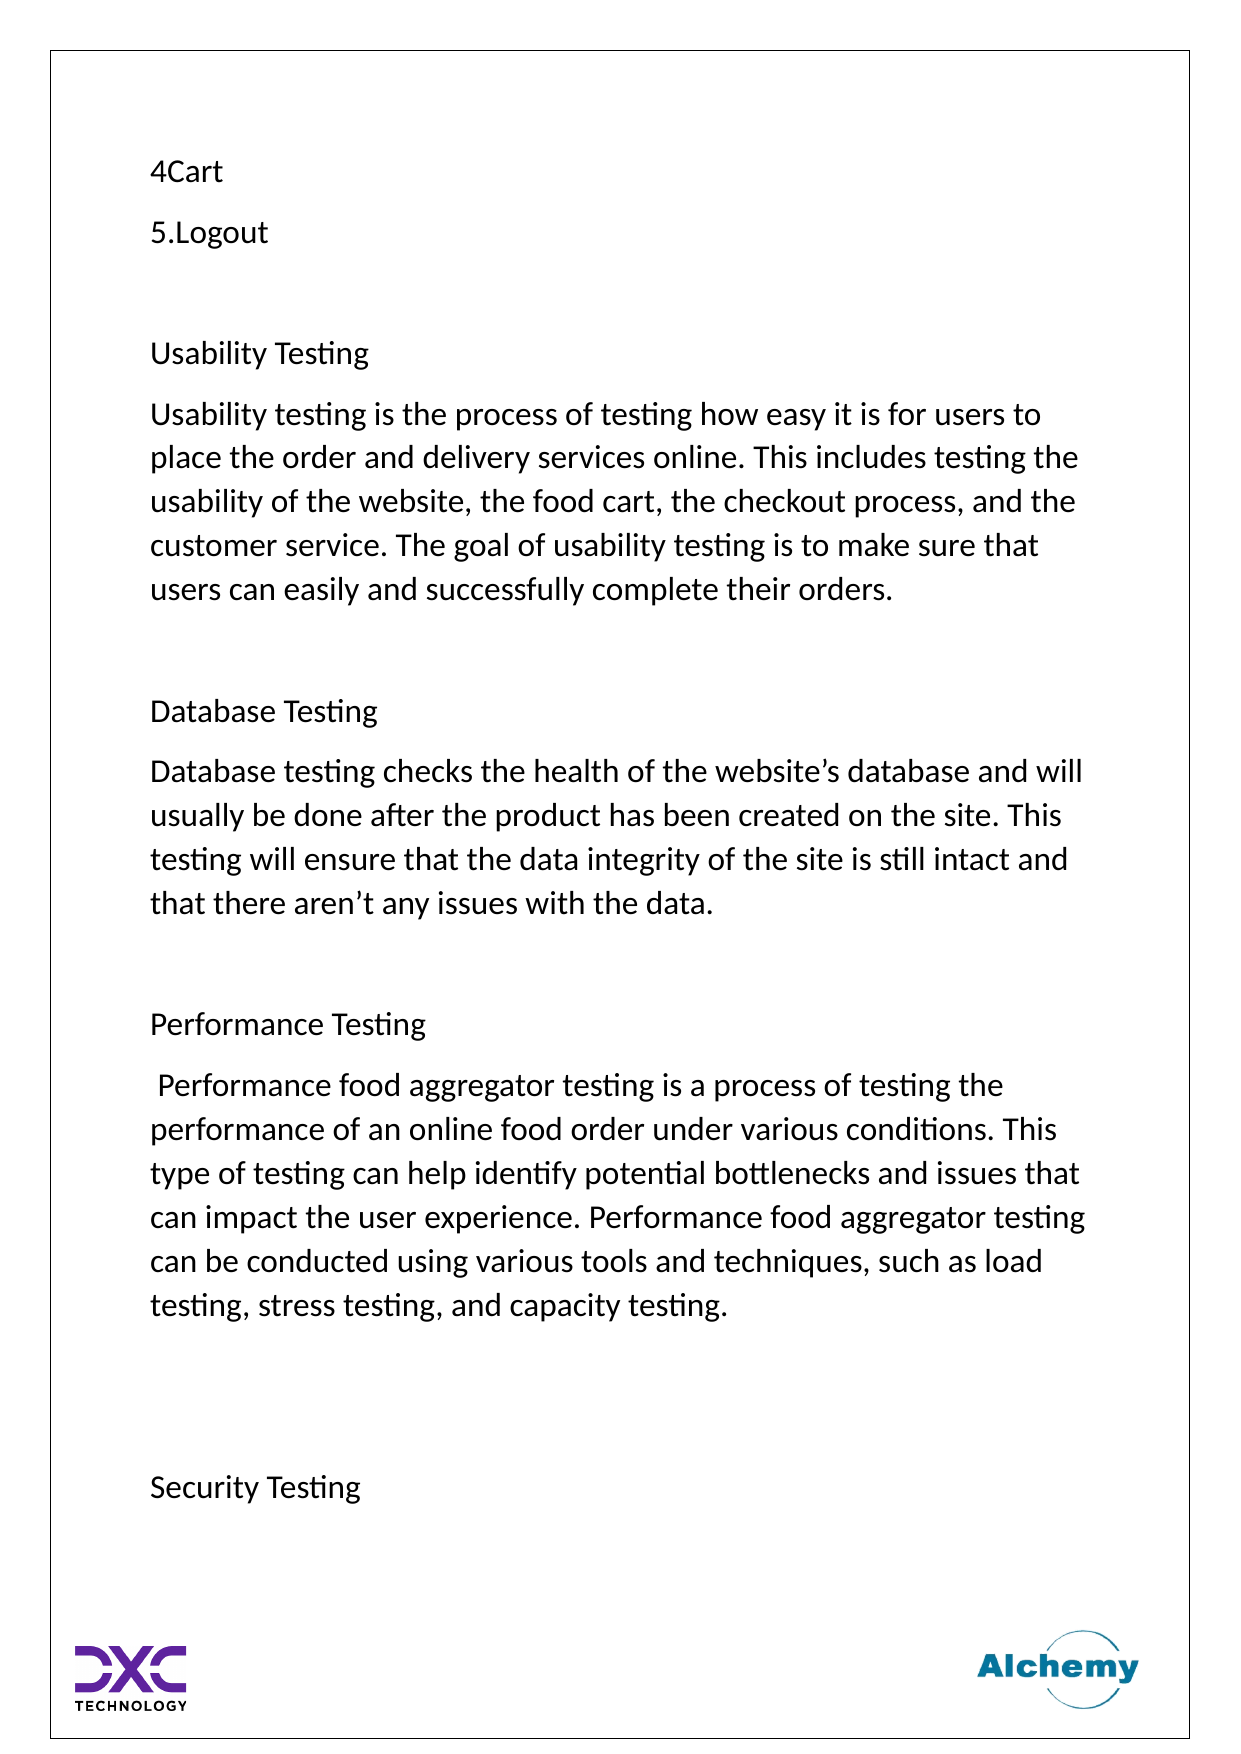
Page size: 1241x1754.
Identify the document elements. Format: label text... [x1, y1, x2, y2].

picture [75, 1646, 187, 1711]
text Database testing checks the health of the website’s database and will usually be done after the product has been created on the site. This testing will ensure that the data integrity of the site is still intact and that there aren’t any issues with the data. [150, 750, 1090, 923]
text Database Testing [150, 689, 1090, 730]
text Usability Testing [150, 332, 1090, 373]
text 4Cart [150, 150, 1090, 191]
text Security Testing [150, 1466, 1090, 1506]
text Performance Testing [150, 1003, 1090, 1044]
text 5.Logout [150, 211, 1090, 251]
text Performance food aggregator testing is a process of testing the performance of an online food order under various conditions. This type of testing can help identify potential bottlenecks and issues that can impact the user experience. Performance food aggregator testing can be conducted using various tools and techniques, such as load testing, stress testing, and capacity testing. [150, 1064, 1090, 1324]
picture [975, 1625, 1143, 1711]
text Usability testing is the process of testing how easy it is for users to place the order and delivery services online. This includes testing the usability of the website, the food cart, the checkout process, and the customer service. The goal of usability testing is to make sure that users can easily and successfully complete their orders. [150, 392, 1090, 609]
